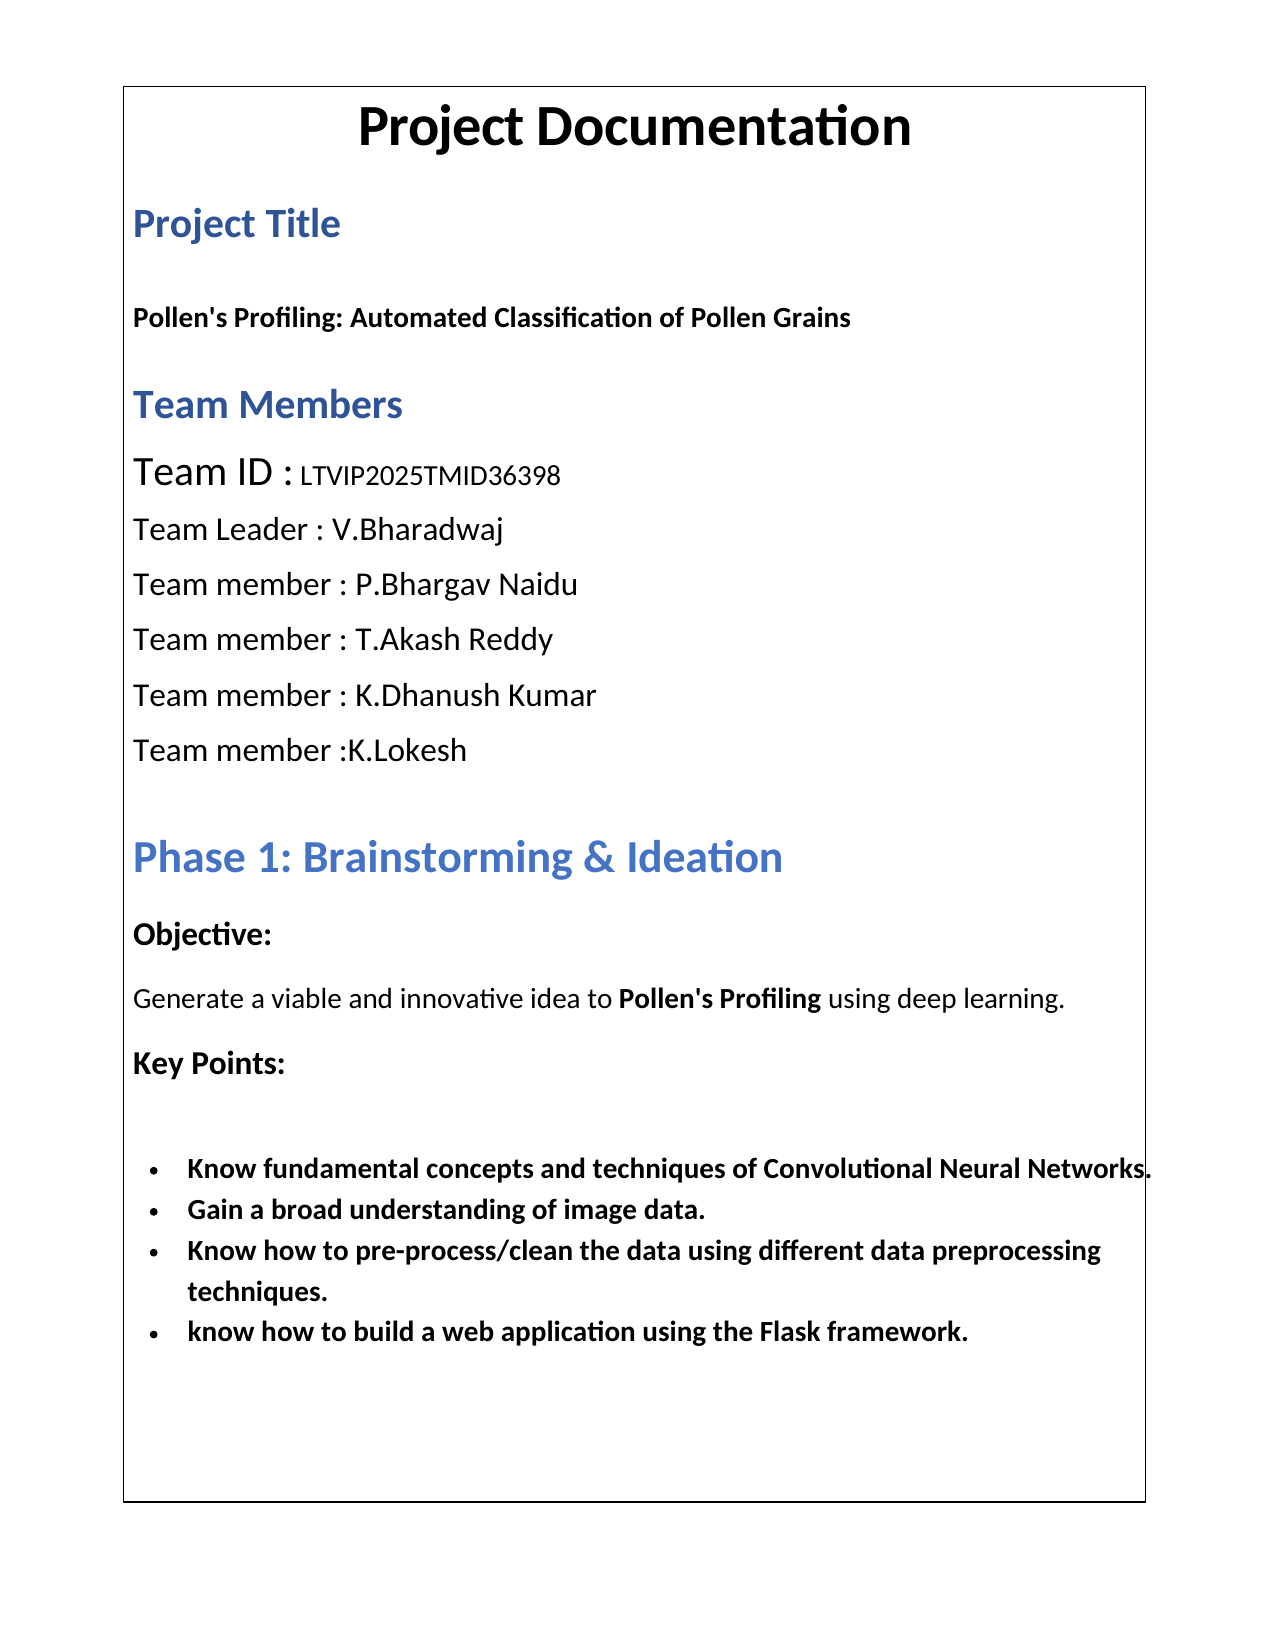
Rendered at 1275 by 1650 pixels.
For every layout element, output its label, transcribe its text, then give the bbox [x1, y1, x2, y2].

list Know how to pre-process/clean the data using different data preprocessing techniques. [150, 1232, 1162, 1308]
text Team Leader : V.Bharadwaj [133, 496, 1162, 551]
list Know fundamental concepts and techniques of Convolutional Neural Networks. [150, 1150, 1162, 1185]
list Gain a broad understanding of image data. [150, 1191, 1162, 1226]
text Team member : P.Bhargav Naidu [133, 551, 1162, 607]
text Pollen's Profiling: Automated Classification of Pollen Grains [133, 299, 1162, 334]
subtitle Team Members [133, 378, 1162, 428]
text Team member : K.Dhanush Kumar [133, 662, 1162, 717]
subtitle Project Title [133, 197, 1162, 248]
text Generate a viable and innovative idea to Pollen's Profiling using deep learning. [133, 980, 1162, 1016]
text Team member : T.Akash Reddy [133, 607, 1162, 662]
subtitle Objective: [133, 912, 1162, 953]
text Team member :K.Lokesh [133, 717, 1162, 773]
subtitle Key Points: [133, 1042, 1162, 1083]
text Phase 1: Brainstorming & Ideation [133, 828, 1162, 884]
title Project Documentation [112, 89, 1158, 160]
list know how to build a web application using the Flask framework. [150, 1313, 1162, 1349]
text Team ID : LTVIP2025TMID36398 [133, 445, 1162, 496]
